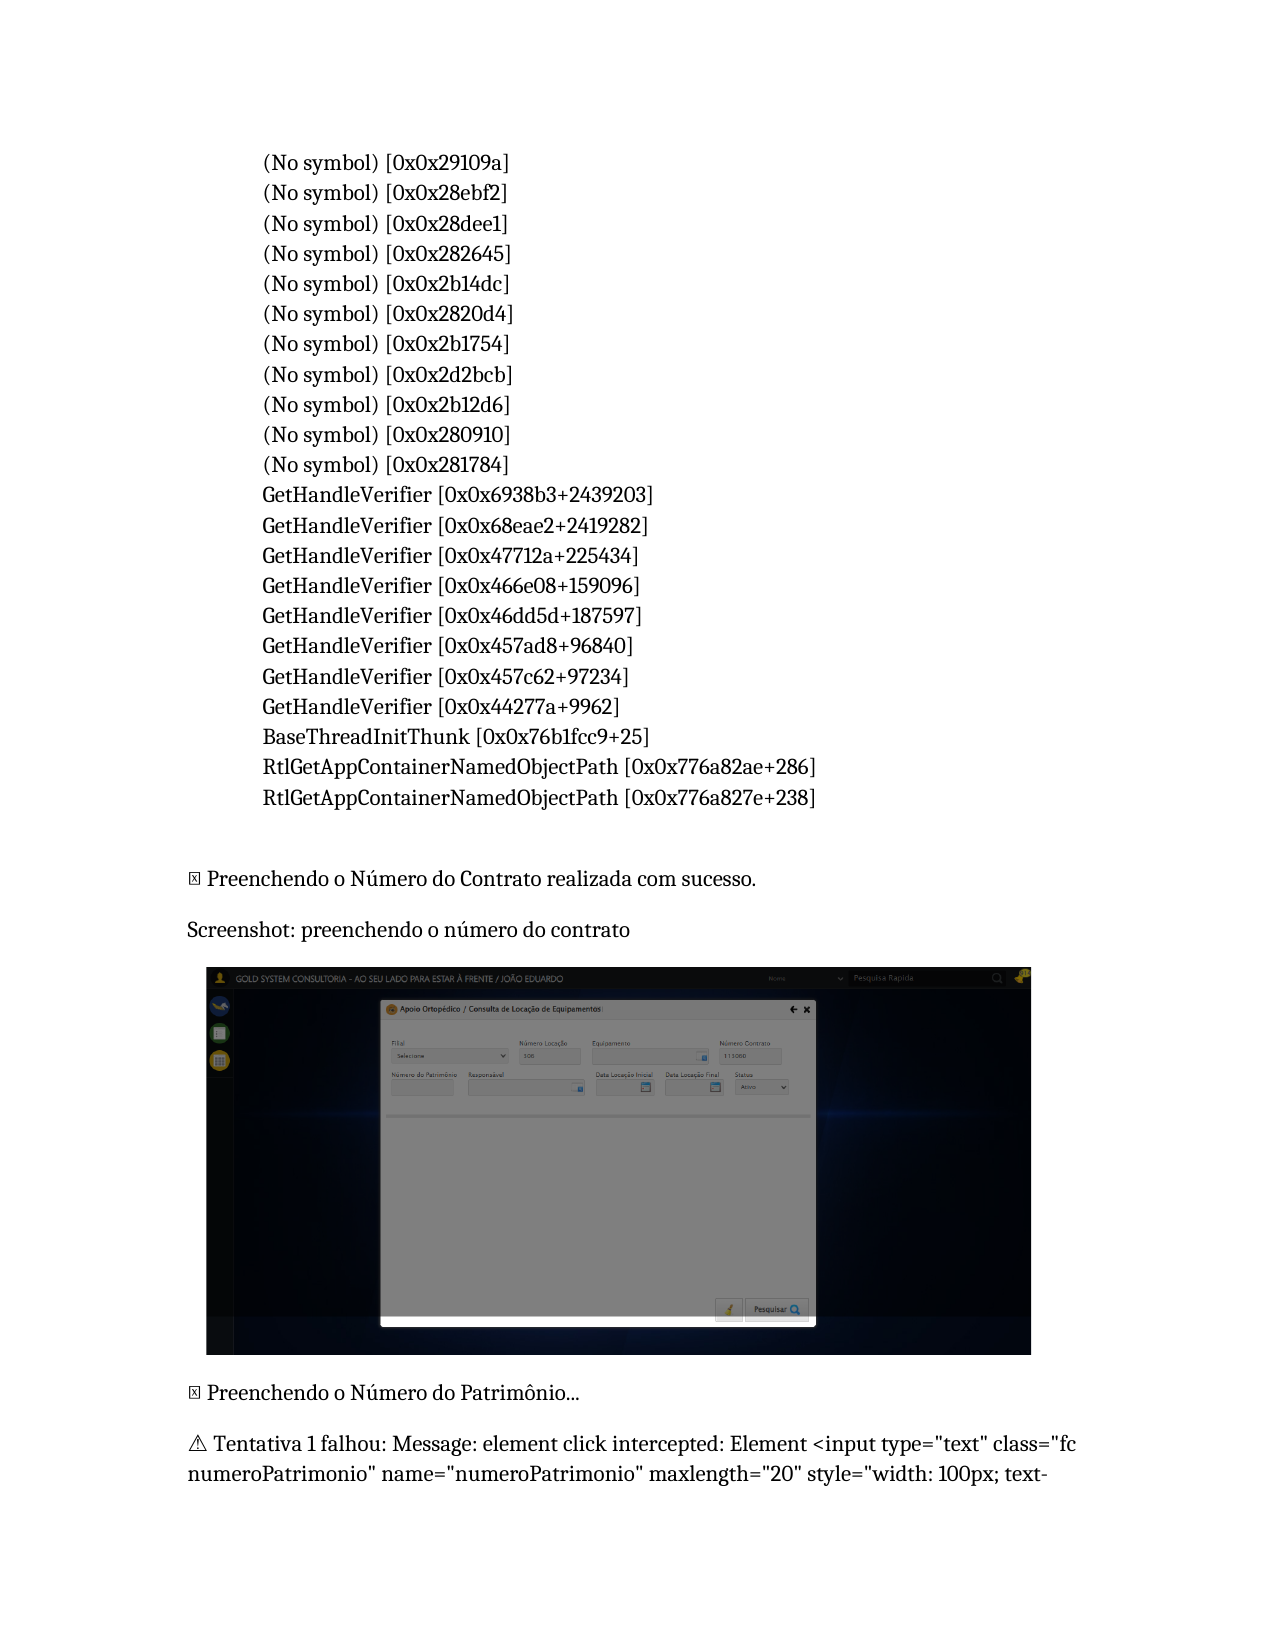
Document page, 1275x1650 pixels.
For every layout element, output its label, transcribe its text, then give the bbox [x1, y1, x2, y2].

text ✅ Preenchendo o Número do Contrato realizada com sucesso. [187, 866, 1087, 892]
text Screenshot: preenchendo o número do contrato [187, 917, 1087, 943]
text 🔄 Preenchendo o Número do Patrimônio... [187, 1379, 1087, 1406]
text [187, 150, 1087, 841]
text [187, 1431, 1087, 1487]
picture [206, 967, 1032, 1355]
